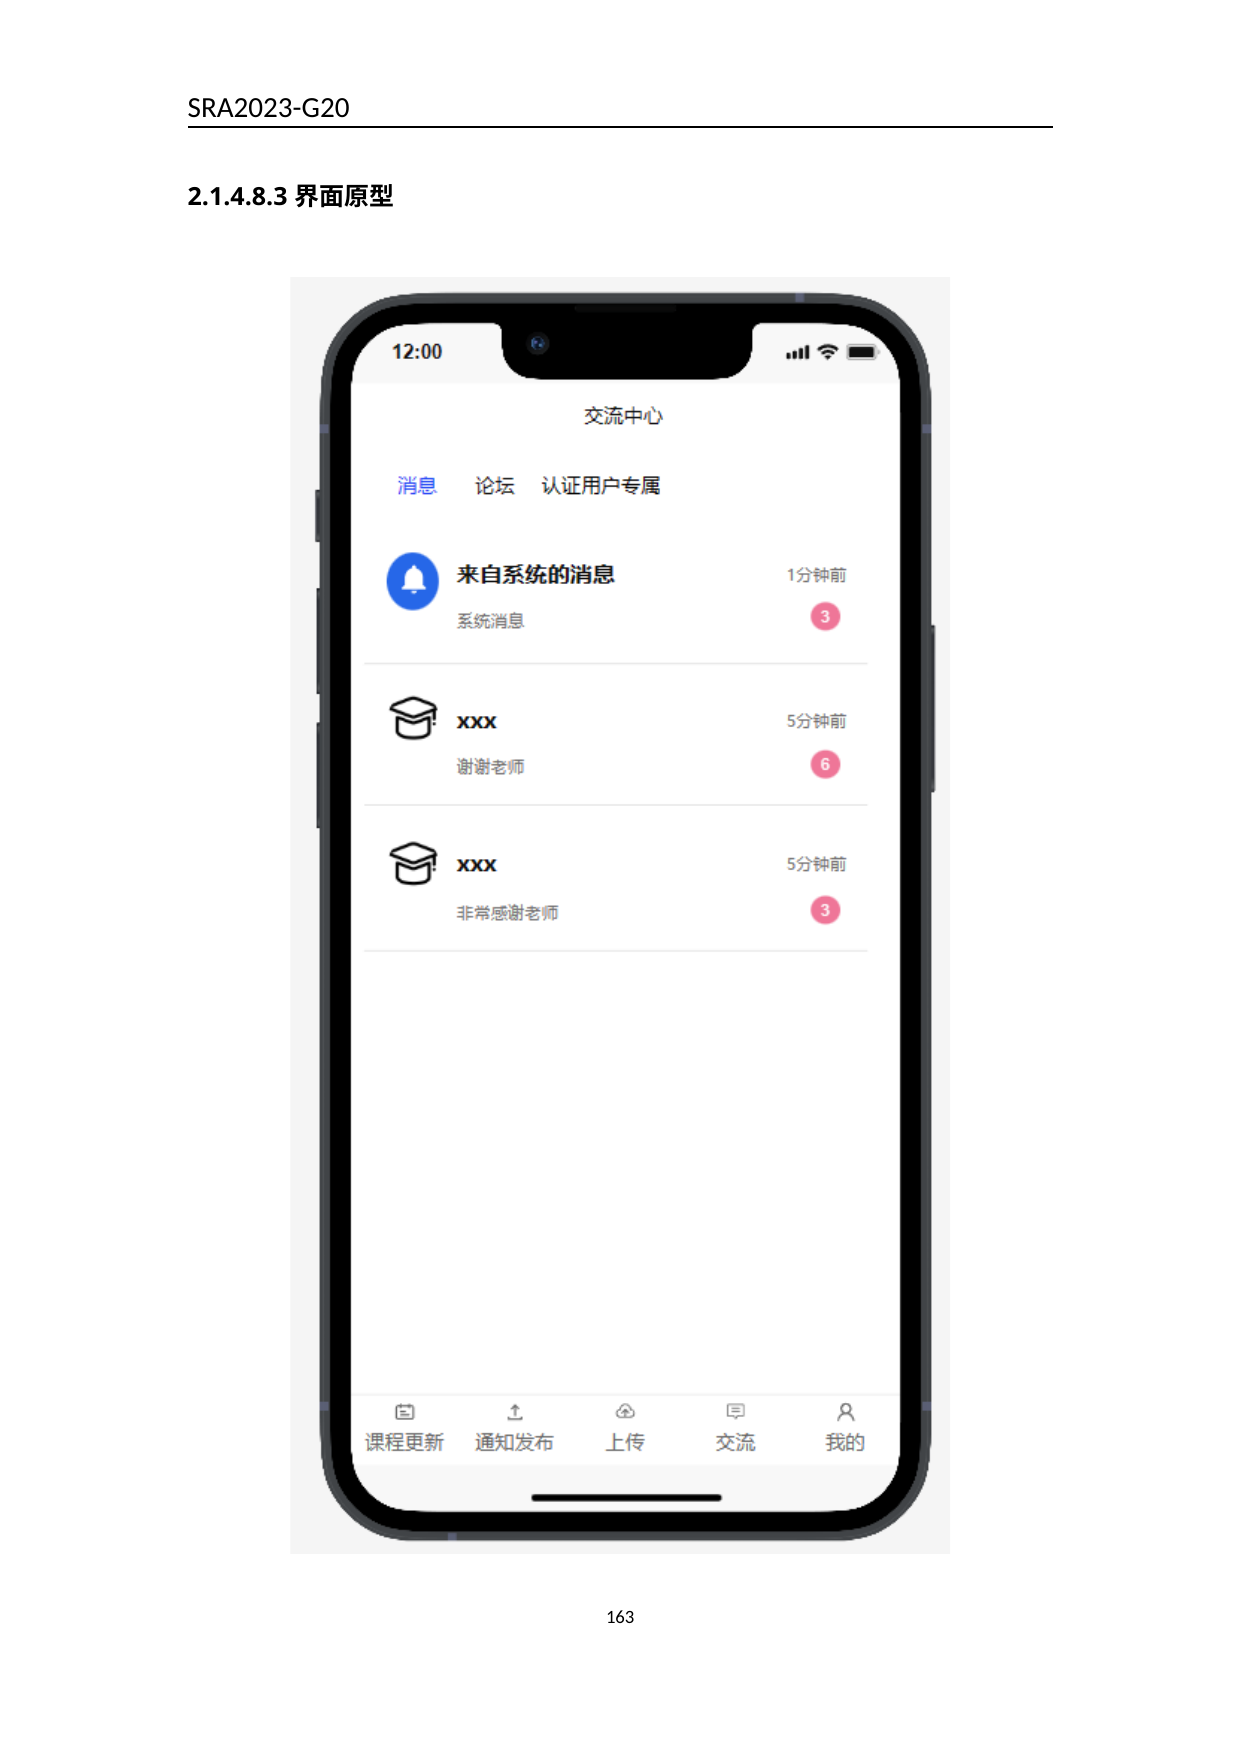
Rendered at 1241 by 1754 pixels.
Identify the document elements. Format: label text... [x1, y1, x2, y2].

subtitle 2.1.4.8.3 界面原型 [187, 162, 1053, 227]
picture [290, 277, 951, 1554]
